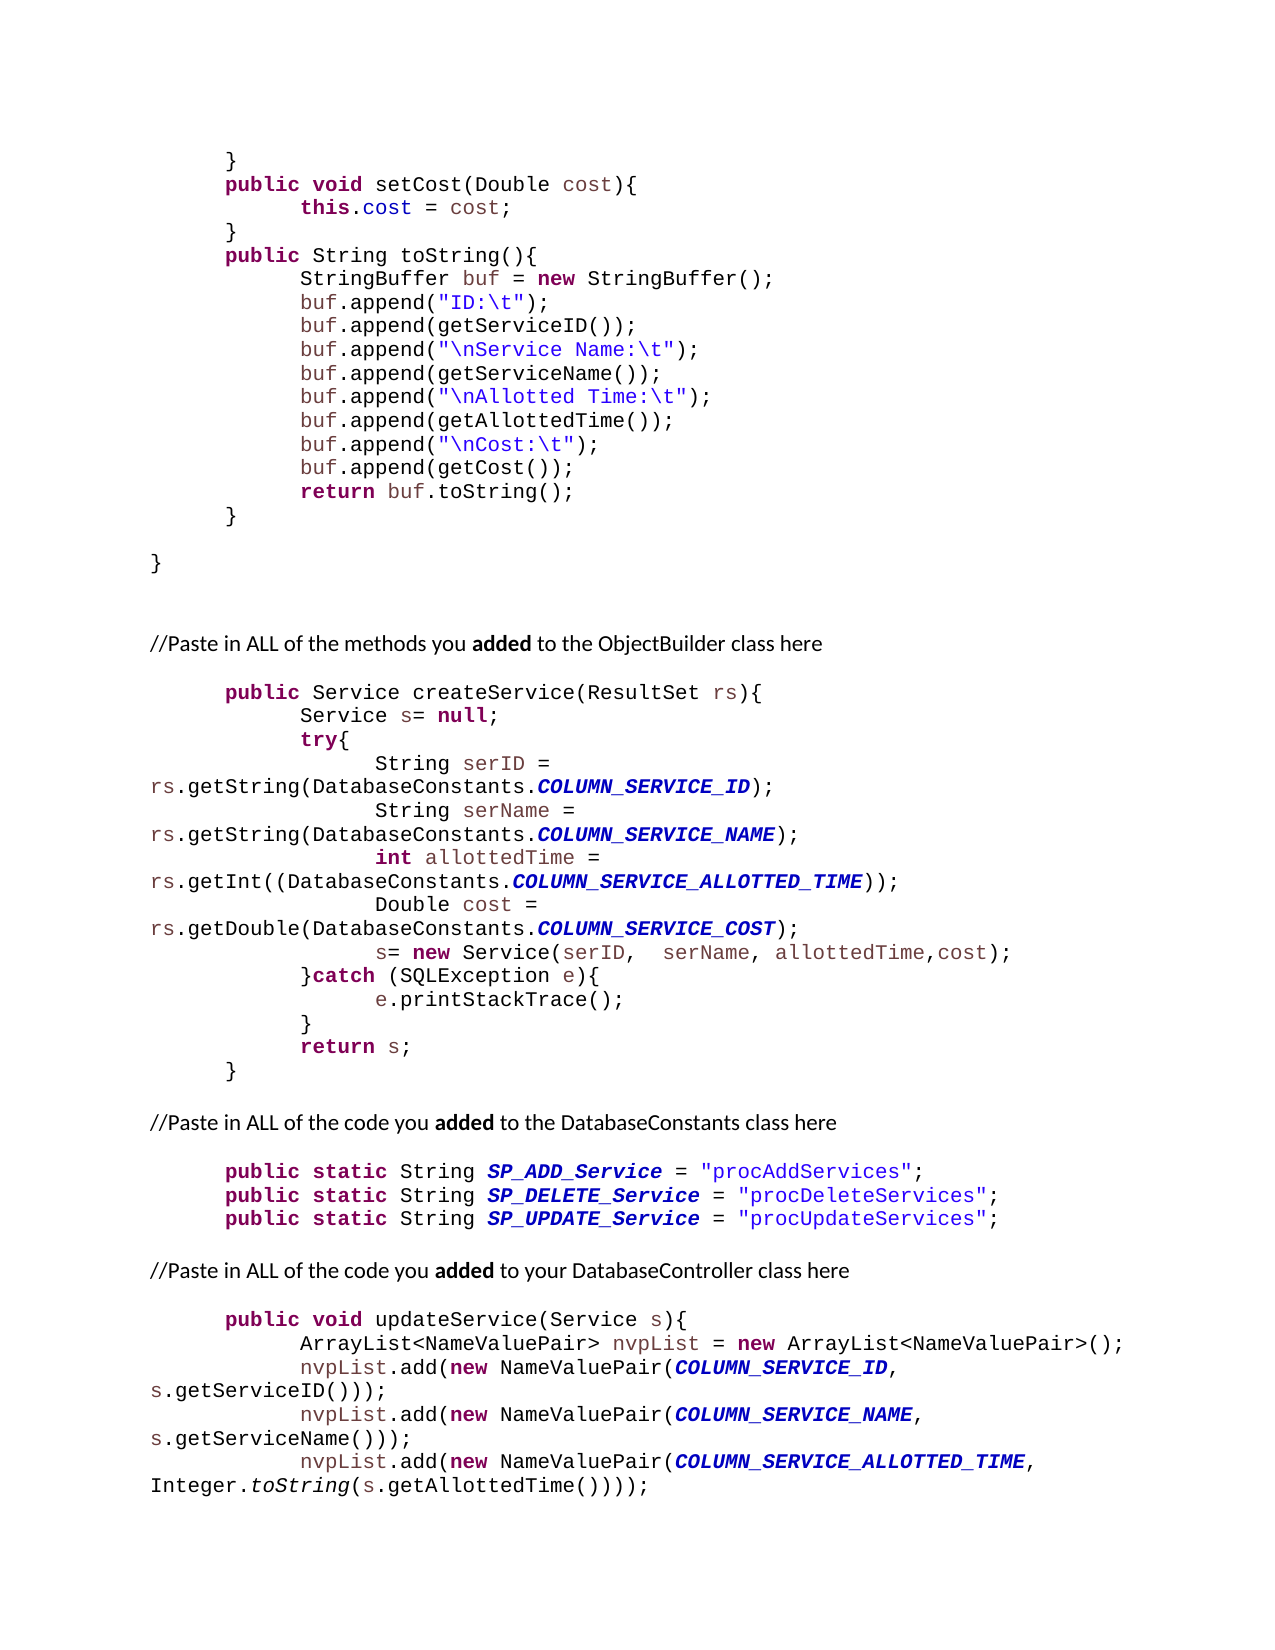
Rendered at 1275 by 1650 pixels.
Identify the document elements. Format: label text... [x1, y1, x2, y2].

text try{ [150, 729, 1125, 753]
text Service s= null; [150, 705, 1125, 729]
text } [150, 221, 1125, 244]
text ArrayList<NameValuePair> nvpList = new ArrayList<NameValuePair>(); [150, 1333, 1125, 1357]
text nvpList.add(new NameValuePair(COLUMN_SERVICE_ID, s.getServiceID())); [150, 1357, 1125, 1404]
text buf.append("\nService Name:\t"); [150, 339, 1125, 363]
text //Paste in ALL of the code you added to your DatabaseController class here [150, 1256, 1125, 1284]
text }catch (SQLException e){ [150, 965, 1125, 989]
text return s; [150, 1036, 1125, 1060]
text } [150, 150, 1125, 174]
text s= new Service(serID, serName, allottedTime,cost); [150, 942, 1125, 965]
text public void setCost(Double cost){ [150, 174, 1125, 197]
text nvpList.add(new NameValuePair(COLUMN_SERVICE_ALLOTTED_TIME, Integer.toString(s.getAllottedTime()))); [150, 1451, 1125, 1498]
text } [150, 505, 1125, 528]
text e.printStackTrace(); [150, 989, 1125, 1013]
text //Paste in ALL of the code you added to the DatabaseConstants class here [150, 1108, 1125, 1136]
text } [150, 1013, 1125, 1036]
text buf.append("\nAllotted Time:\t"); [150, 386, 1125, 410]
text StringBuffer buf = new StringBuffer(); [150, 268, 1125, 292]
text buf.append("\nCost:\t"); [150, 434, 1125, 457]
text public static String SP_DELETE_Service = "procDeleteServices"; [150, 1185, 1125, 1208]
text String serName = rs.getString(DatabaseConstants.COLUMN_SERVICE_NAME); [150, 800, 1125, 847]
text public String toString(){ [150, 244, 1125, 268]
text return buf.toString(); [150, 481, 1125, 505]
text } [150, 1060, 1125, 1084]
text buf.append("ID:\t"); [150, 292, 1125, 316]
text buf.append(getCost()); [150, 457, 1125, 481]
text } [150, 552, 1125, 576]
text String serID = rs.getString(DatabaseConstants.COLUMN_SERVICE_ID); [150, 753, 1125, 800]
text //Paste in ALL of the methods you added to the ObjectBuilder class here [150, 629, 1125, 657]
text nvpList.add(new NameValuePair(COLUMN_SERVICE_NAME, s.getServiceName())); [150, 1404, 1125, 1451]
text this.cost = cost; [150, 197, 1125, 221]
text public static String SP_ADD_Service = "procAddServices"; [150, 1161, 1125, 1185]
text buf.append(getAllottedTime()); [150, 410, 1125, 434]
text public Service createService(ResultSet rs){ [150, 682, 1125, 705]
text Double cost = rs.getDouble(DatabaseConstants.COLUMN_SERVICE_COST); [150, 894, 1125, 942]
text buf.append(getServiceName()); [150, 363, 1125, 386]
text public void updateService(Service s){ [150, 1309, 1125, 1333]
text public static String SP_UPDATE_Service = "procUpdateServices"; [150, 1208, 1125, 1232]
text int allottedTime = rs.getInt((DatabaseConstants.COLUMN_SERVICE_ALLOTTED_TIME)); [150, 847, 1125, 894]
text buf.append(getServiceID()); [150, 316, 1125, 339]
